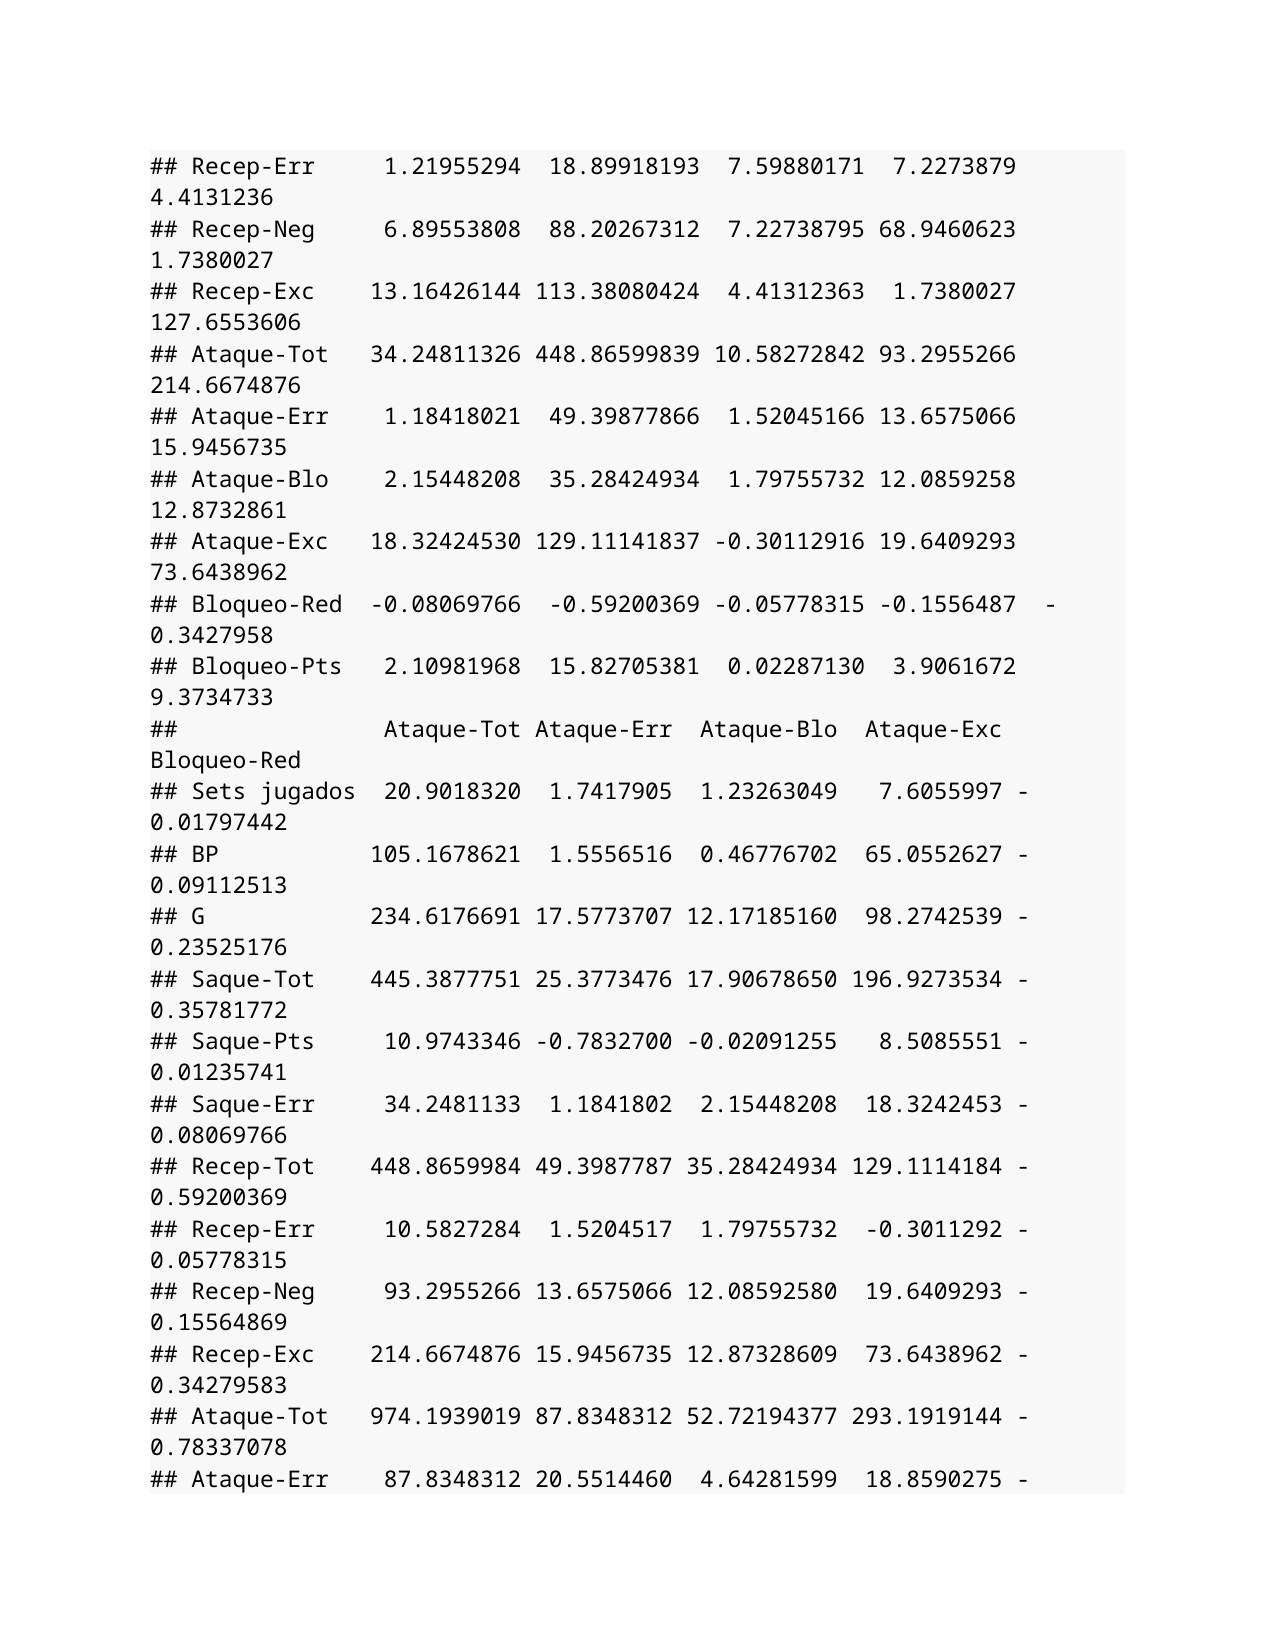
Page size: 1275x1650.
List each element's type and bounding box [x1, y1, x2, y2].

text [150, 150, 1125, 1494]
